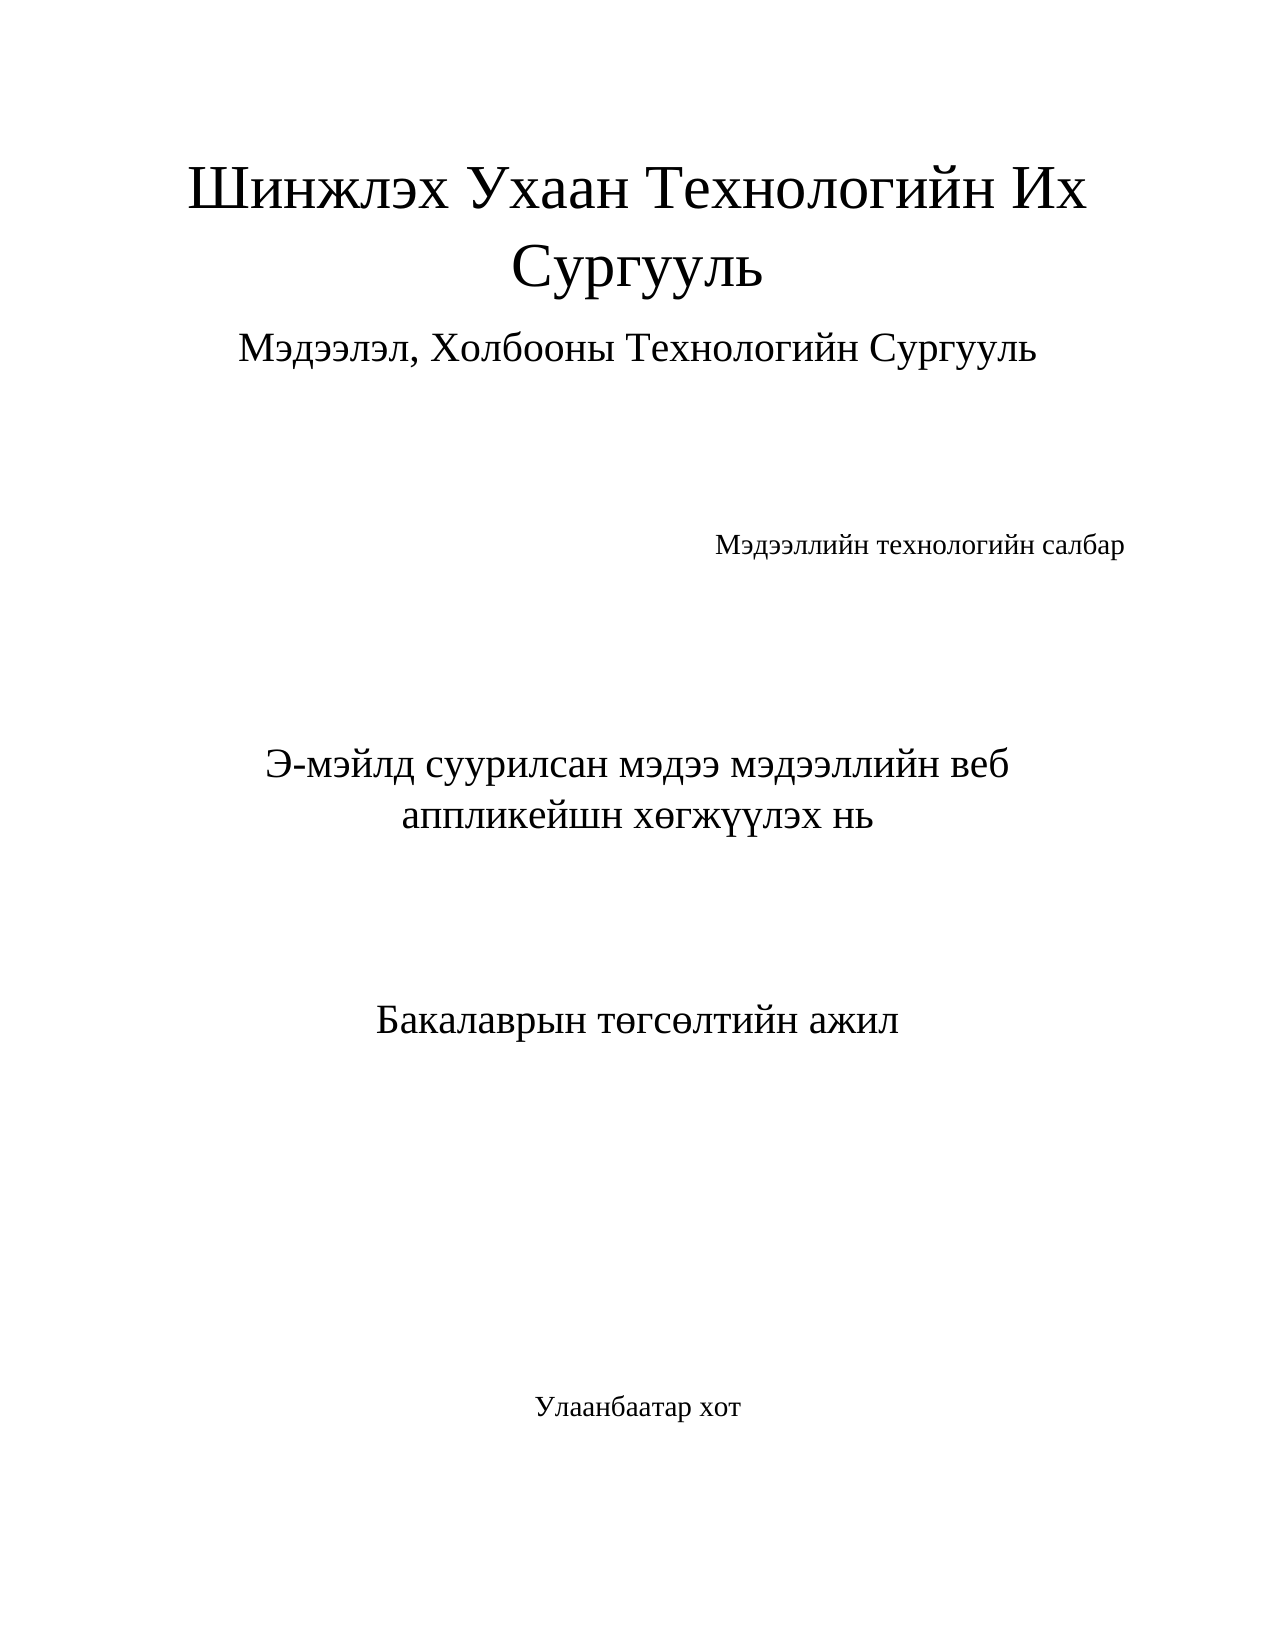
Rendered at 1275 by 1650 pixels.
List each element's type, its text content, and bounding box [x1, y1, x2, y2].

text Бакалаврын төгсөлтийн ажил [150, 995, 1125, 1043]
text Э-мэйлд суурилсан мэдээ мэдээллийн веб аппликейшн хөгжүүлэх нь [150, 738, 1125, 838]
text Мэдээллийн технологийн салбар [150, 527, 1125, 561]
text Улаанбаатар хот [150, 1389, 1125, 1423]
text Шинжлэх Ухаан Технологийн Их Сургууль [150, 150, 1125, 300]
text Мэдээлэл, Холбооны Технологийн Сургууль [150, 322, 1125, 370]
